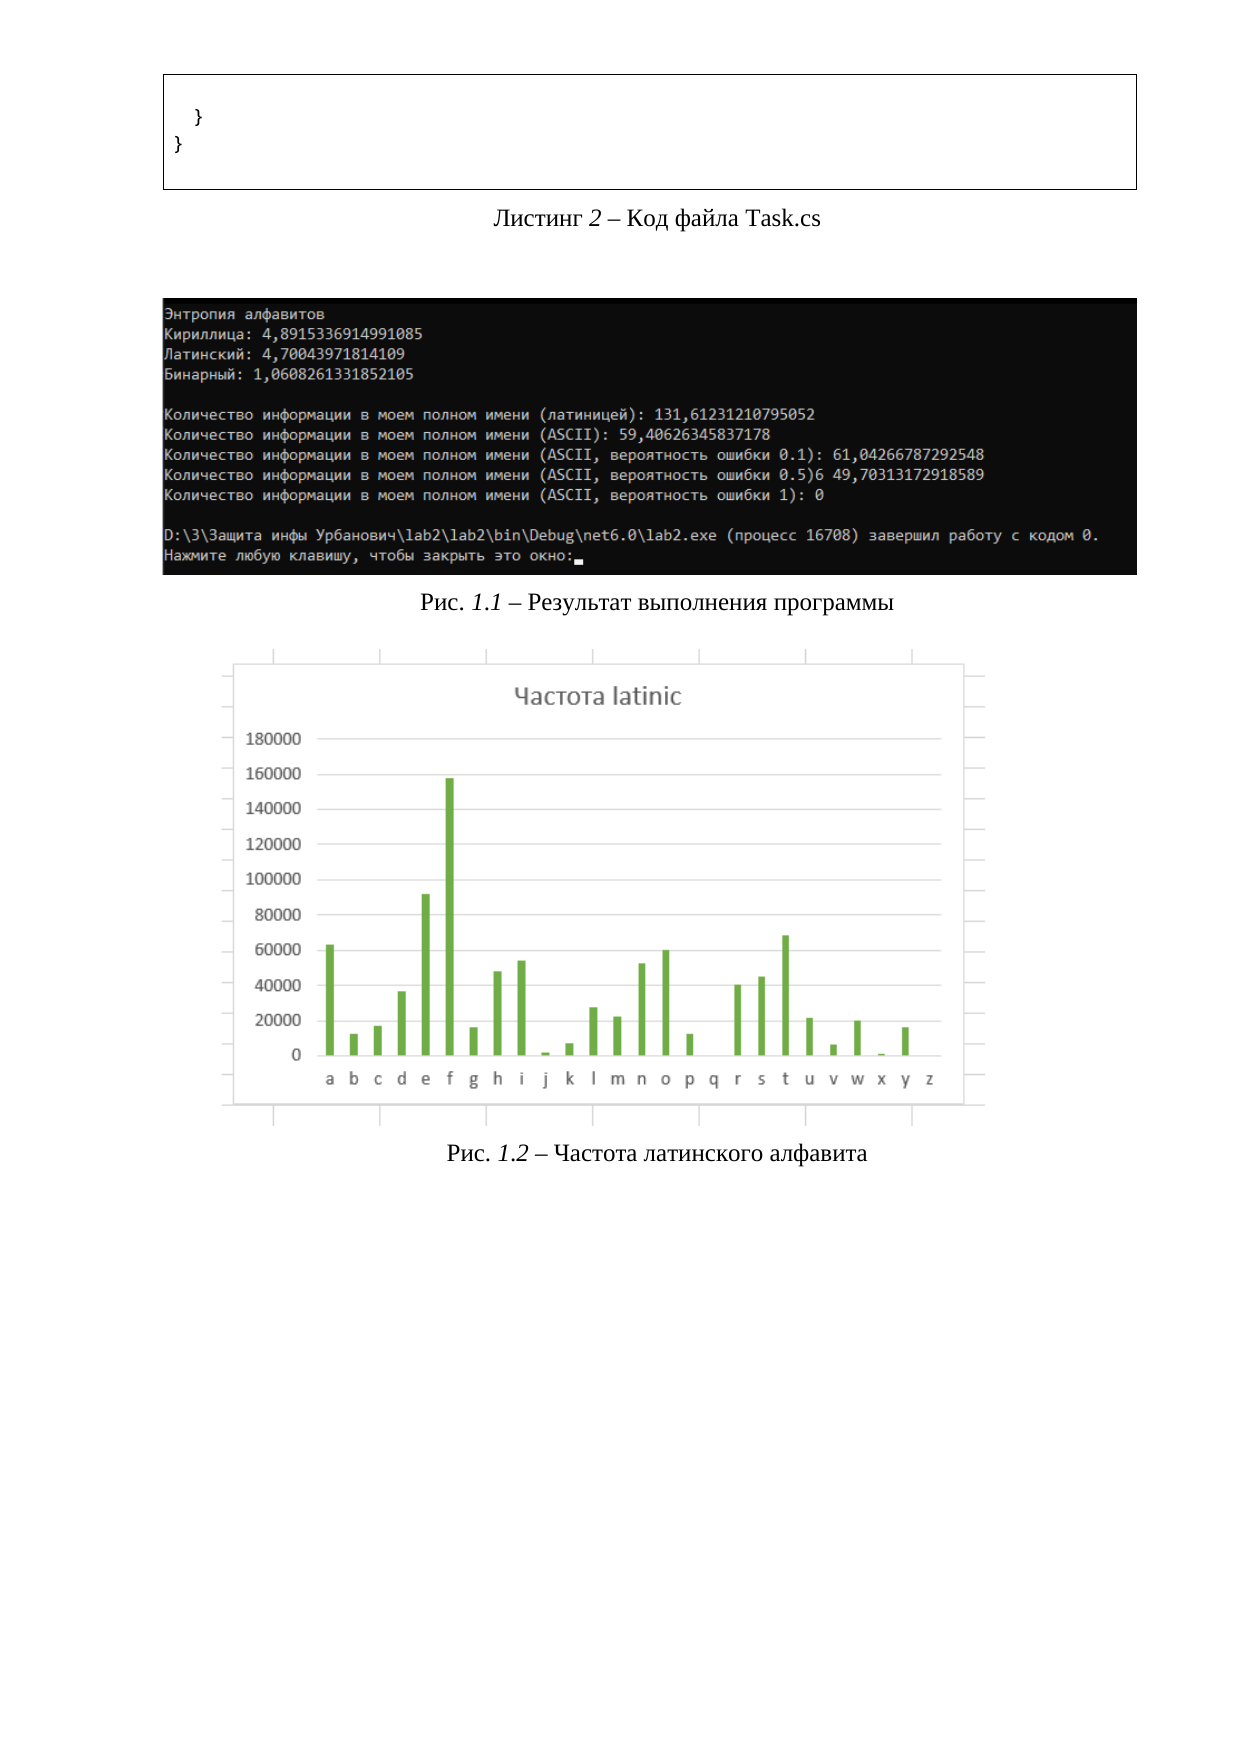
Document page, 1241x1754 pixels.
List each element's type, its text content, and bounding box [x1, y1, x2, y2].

text Рис. 1.2 – Частота латинского алфавита [162, 1138, 1152, 1166]
picture [221, 649, 986, 1126]
text Листинг 2 – Код файла Task.cs [162, 203, 1152, 232]
picture [162, 298, 1137, 575]
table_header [164, 75, 1136, 189]
text Рис. 1.1 – Результат выполнения программы [162, 587, 1152, 616]
